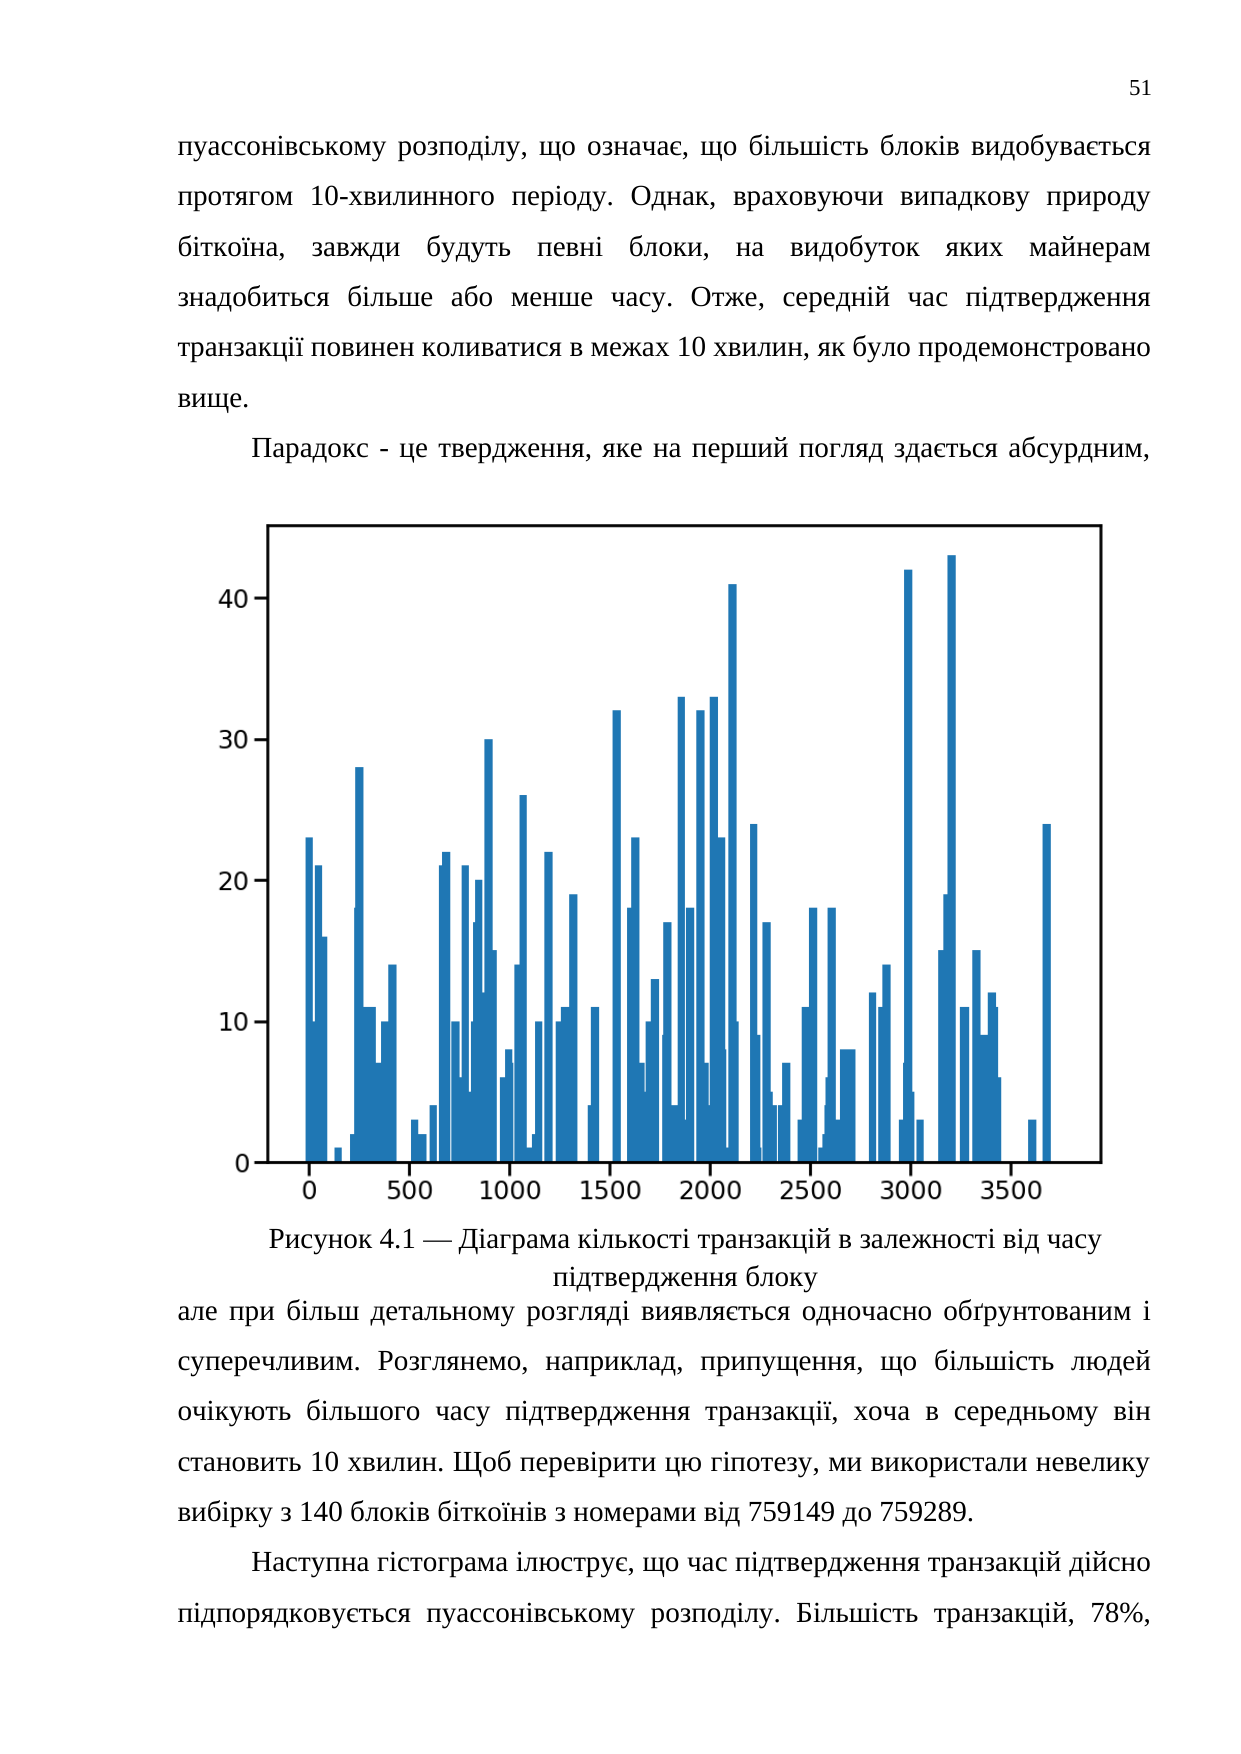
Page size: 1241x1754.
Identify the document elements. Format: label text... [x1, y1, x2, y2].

text Парадокс - це твердження, яке на перший погляд здається абсурдним, але при більш детальному розгляді виявляється одночасно обґрунтованим і суперечливим. Розглянемо, наприклад, припущення, що більшість людей очікують більшого часу підтвердження транзакції, хоча в середньому він становить 10 хвилин. Щоб перевірити цю гіпотезу, ми використали невелику вибірку з 140 блоків біткоїнів з номерами від 759149 до 759289. [177, 1293, 1152, 1528]
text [177, 1544, 1152, 1628]
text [177, 128, 1152, 413]
picture [196, 488, 1162, 1209]
